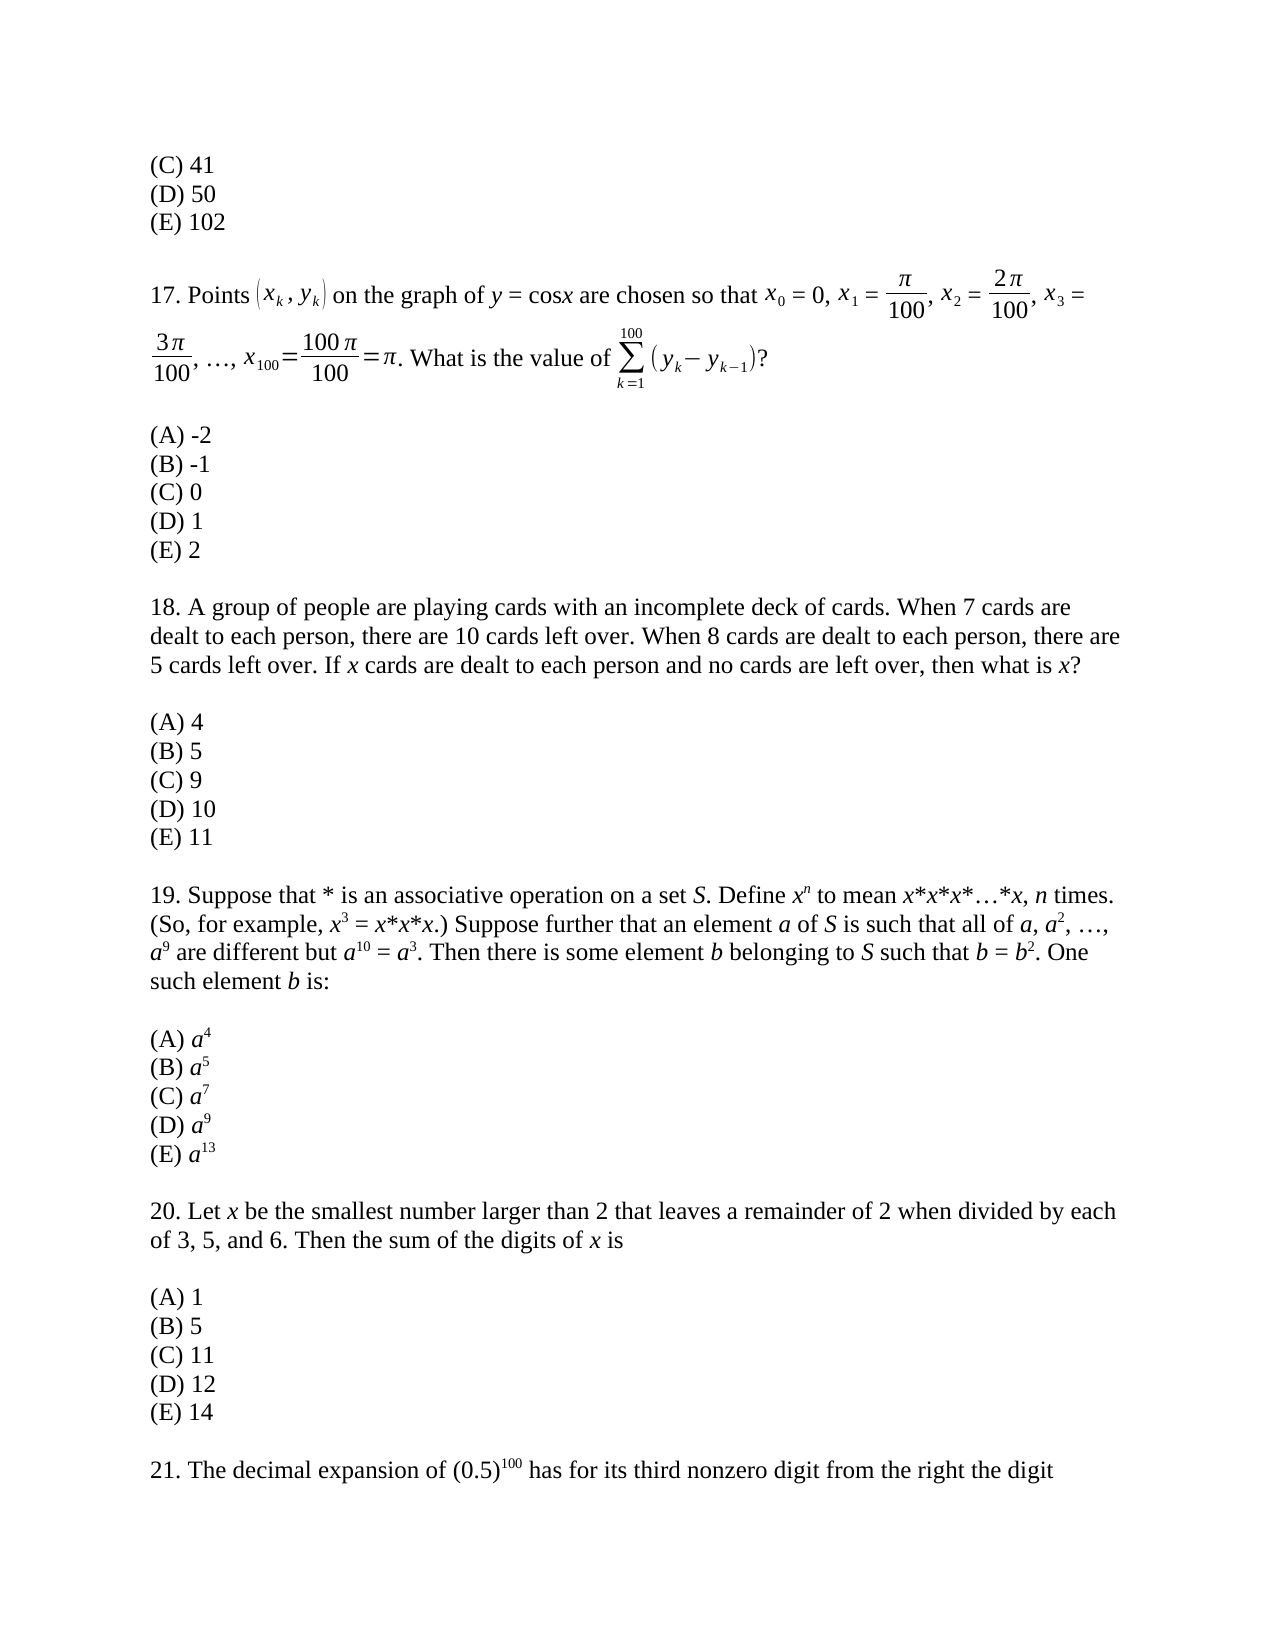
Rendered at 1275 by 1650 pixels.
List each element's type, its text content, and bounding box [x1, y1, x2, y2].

text (B) 5 [150, 1311, 1125, 1340]
text (D) a9 [150, 1110, 1125, 1139]
text (A) -2 [150, 420, 1125, 449]
text 17. Points on the graph of y = cosx are chosen so that = 0, = , = , = , …, . What is the value of ? [150, 265, 1125, 391]
text (E) 11 [150, 822, 1125, 851]
text (D) 12 [150, 1369, 1125, 1397]
text (E) 102 [150, 207, 1125, 236]
text (D) 50 [150, 179, 1125, 207]
text (A) a4 [150, 1024, 1125, 1052]
text 21. The decimal expansion of (0.5)100 has for its third nonzero digit from the right the digit [150, 1455, 1125, 1484]
text (C) 0 [150, 477, 1125, 506]
text 18. A group of people are playing cards with an incomplete deck of cards. When 7 cards are dealt to each person, there are 10 cards left over. When 8 cards are dealt to each person, there are 5 cards left over. If x cards are dealt to each person and no cards are left over, then what is x? [150, 592, 1125, 679]
text (E) 14 [150, 1397, 1125, 1426]
text 19. Suppose that * is an associative operation on a set S. Define xn to mean x*x*x*…*x, n times. (So, for example, x3 = x*x*x.) Suppose further that an element a of S is such that all of a, a2, …, a9 are different but a10 = a3. Then there is some element b belonging to S such that b = b2. One such element b is: [150, 880, 1125, 995]
text (B) a5 [150, 1052, 1125, 1081]
text (C) a7 [150, 1081, 1125, 1110]
text (A) 4 [150, 707, 1125, 736]
text (D) 1 [150, 506, 1125, 535]
text 20. Let x be the smallest number larger than 2 that leaves a remainder of 2 when divided by each of 3, 5, and 6. Then the sum of the digits of x is [150, 1196, 1125, 1254]
text (C) 9 [150, 765, 1125, 794]
text (C) 41 [150, 150, 1125, 179]
text (E) a13 [150, 1139, 1125, 1167]
text (E) 2 [150, 535, 1125, 564]
text (C) 11 [150, 1340, 1125, 1369]
text (D) 10 [150, 794, 1125, 822]
text (B) 5 [150, 736, 1125, 765]
text (A) 1 [150, 1282, 1125, 1311]
text (B) -1 [150, 449, 1125, 477]
